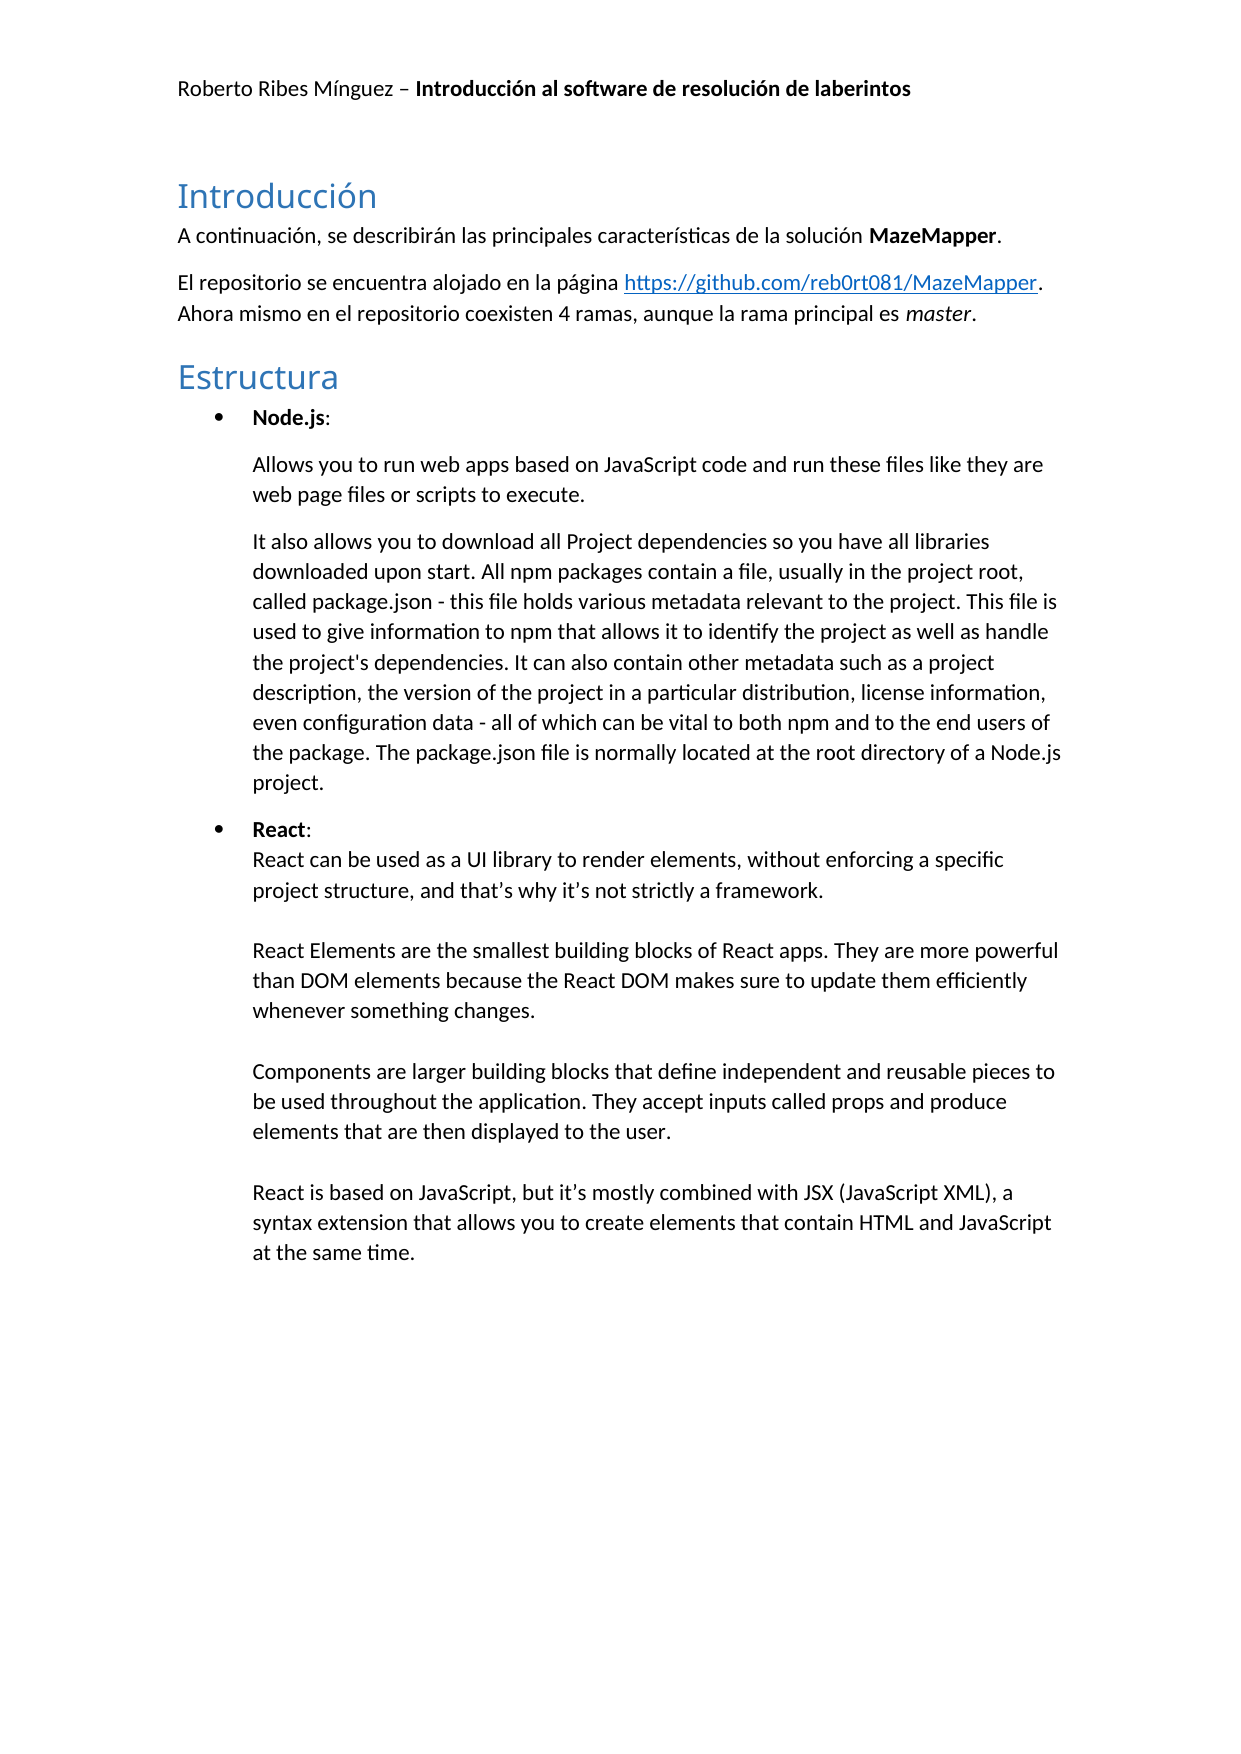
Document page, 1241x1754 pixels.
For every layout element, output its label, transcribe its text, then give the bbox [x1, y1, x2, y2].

list React is based on JavaScript, but it’s mostly combined with JSX (JavaScript XML), a syntax extension that allows you to create elements that contain HTML and JavaScript at the same time. [252, 1178, 1063, 1266]
text It also allows you to download all Project dependencies so you have all libraries downloaded upon start. All npm packages contain a file, usually in the project root, called package.json - this file holds various metadata relevant to the project. This file is used to give information to npm that allows it to identify the project as well as handle the project's dependencies. It can also contain other metadata such as a project description, the version of the project in a particular distribution, license information, even configuration data - all of which can be vital to both npm and to the end users of the package. The package.json file is normally located at the root directory of a Node.js project. [252, 527, 1063, 796]
text A continuación, se describirán las principales características de la solución MazeMapper. [177, 222, 1063, 249]
text El repositorio se encuentra alojado en la página https://github.com/reb0rt081/MazeMapper. Ahora mismo en el repositorio coexisten 4 ramas, aunque la rama principal es master. [177, 268, 1063, 327]
list Components are larger building blocks that define independent and reusable pieces to be used throughout the application. They accept inputs called props and produce elements that are then displayed to the user. [252, 1057, 1063, 1145]
text Allows you to run web apps based on JavaScript code and run these files like they are web page files or scripts to execute. [252, 450, 1063, 508]
list Node.js: [215, 403, 1063, 431]
subtitle Introducción [177, 173, 1063, 218]
list React Elements are the smallest building blocks of React apps. They are more powerful than DOM elements because the React DOM makes sure to update them efficiently whenever something changes. [252, 936, 1063, 1024]
subtitle Estructura [177, 354, 1063, 399]
list React can be used as a UI library to render elements, without enforcing a specific project structure, and that’s why it’s not strictly a framework. [252, 846, 1063, 904]
list React: [215, 815, 1063, 843]
